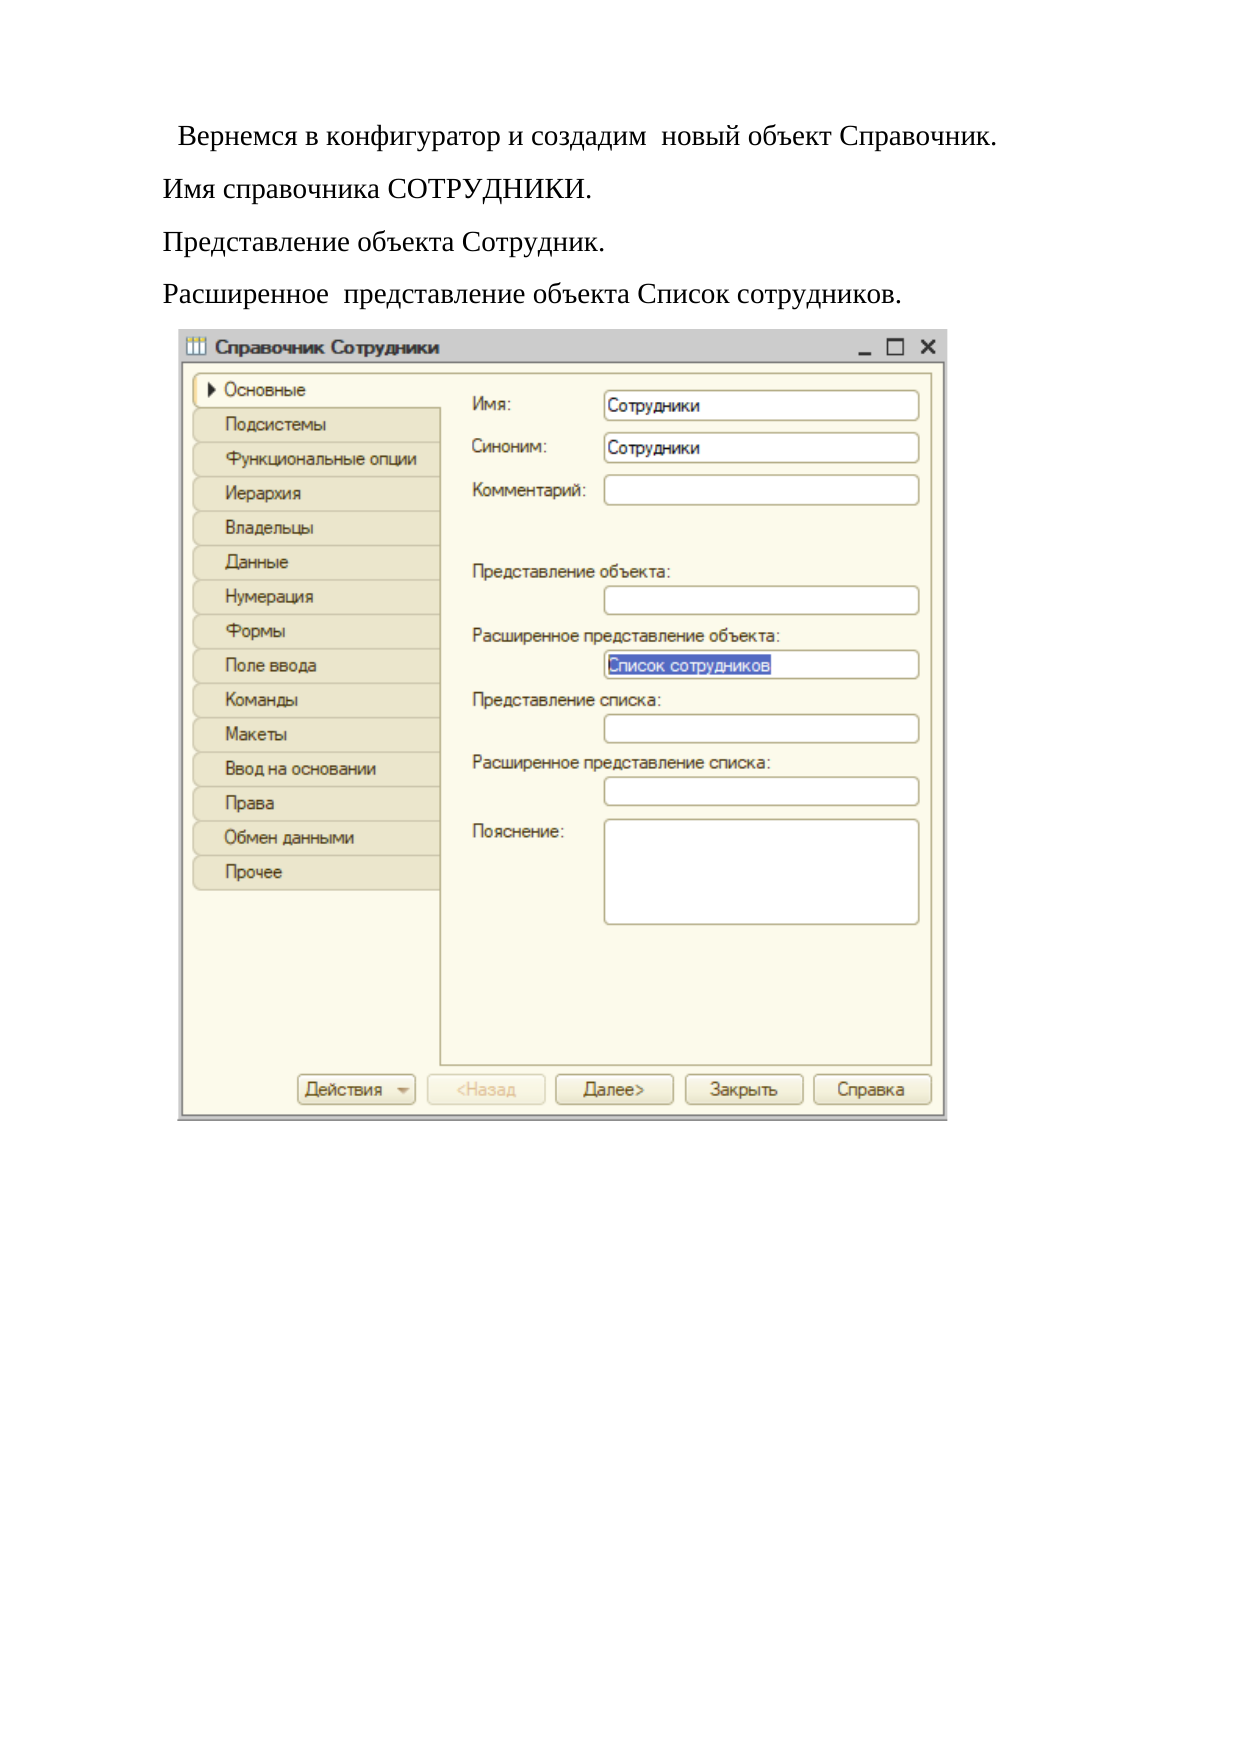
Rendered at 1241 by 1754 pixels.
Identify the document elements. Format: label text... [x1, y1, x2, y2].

text Вернемся в конфигуратор и создадим новый объект Справочник. [177, 118, 1152, 152]
text Имя справочника СОТРУДНИКИ. [162, 171, 1152, 204]
text Расширенное представление объекта Список сотрудников. [162, 277, 1152, 310]
text Представление объекта Сотрудник. [162, 224, 1152, 257]
picture [177, 329, 948, 1121]
